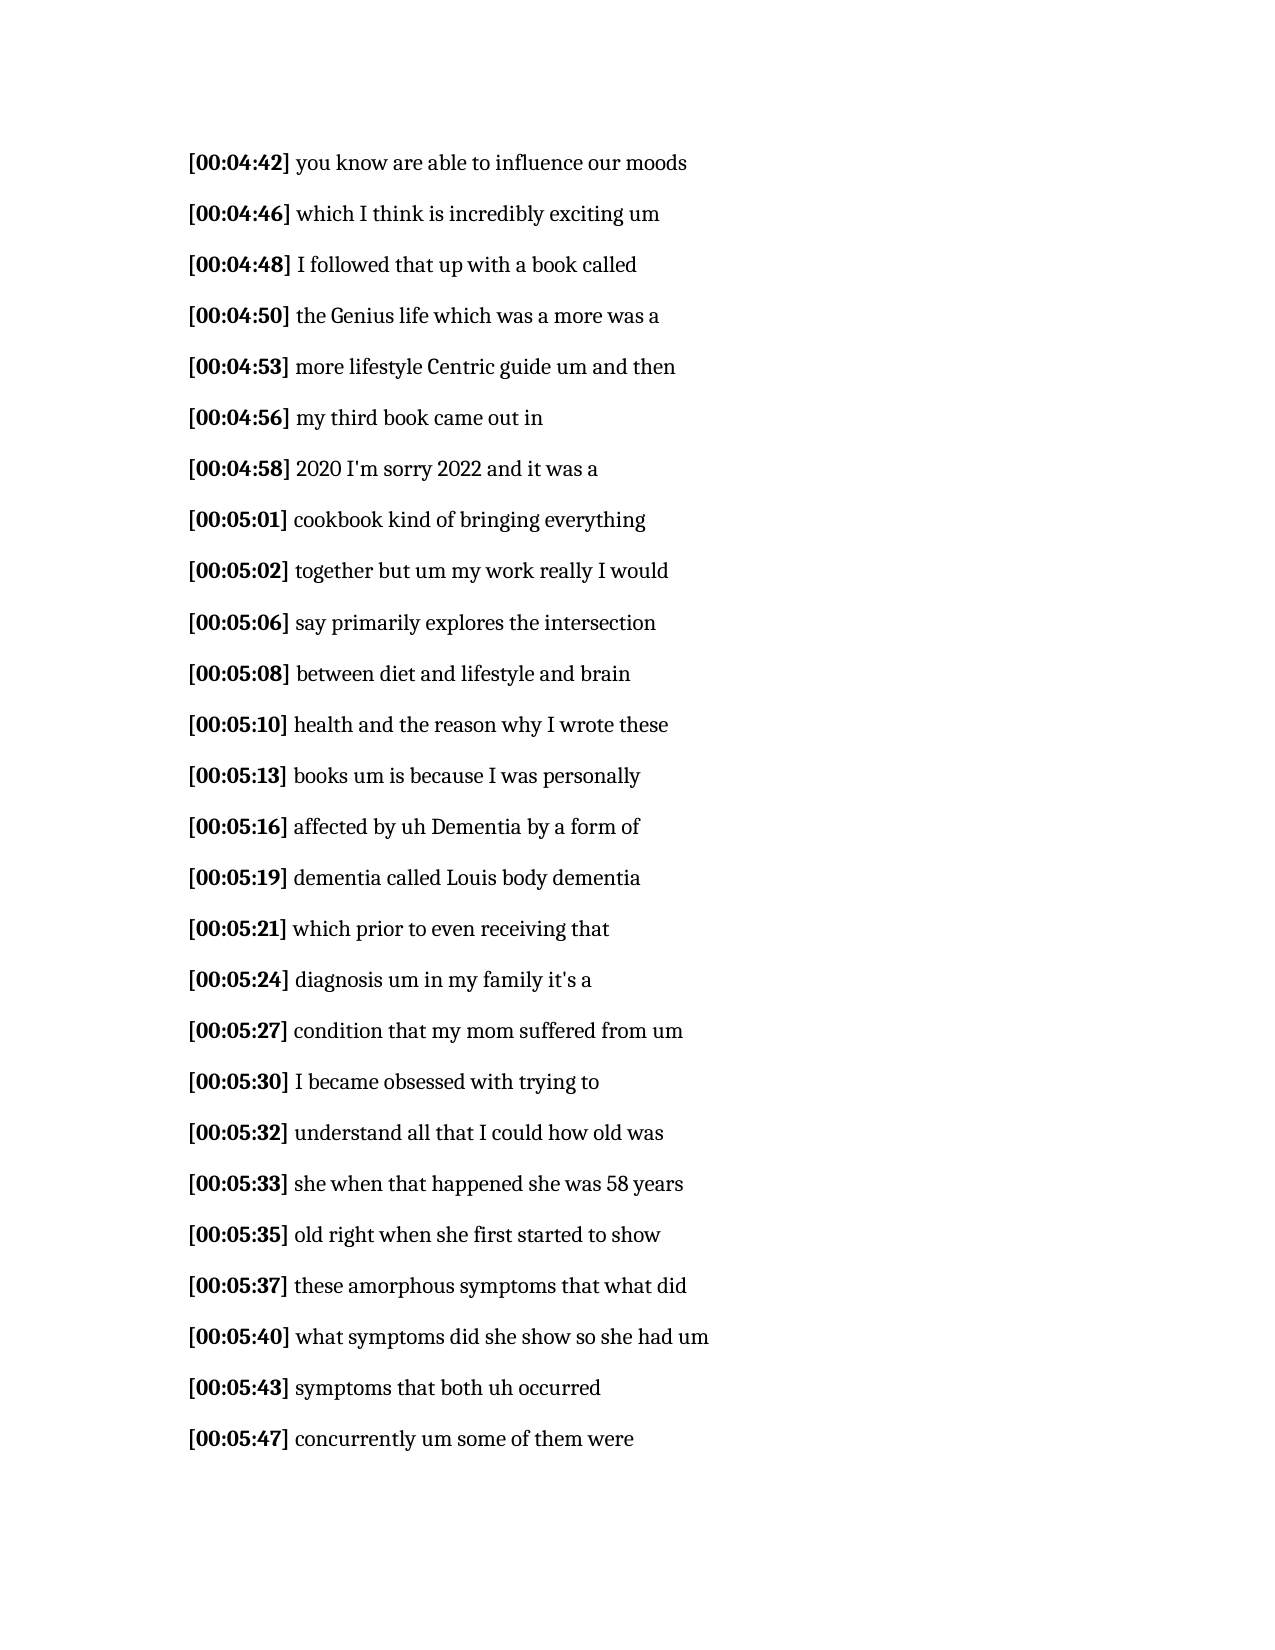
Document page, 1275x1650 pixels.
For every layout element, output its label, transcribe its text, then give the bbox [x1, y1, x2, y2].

text [00:05:35] old right when she first started to show [187, 1222, 1087, 1248]
text [00:04:42] you know are able to influence our moods [187, 150, 1087, 176]
text [00:05:40] what symptoms did she show so she had um [187, 1324, 1087, 1350]
text [00:05:24] diagnosis um in my family it's a [187, 967, 1087, 993]
text [00:05:47] concurrently um some of them were [187, 1426, 1087, 1452]
text [00:05:27] condition that my mom suffered from um [187, 1018, 1087, 1044]
text [00:05:08] between diet and lifestyle and brain [187, 660, 1087, 687]
text [00:05:10] health and the reason why I wrote these [187, 711, 1087, 738]
text [00:05:33] she when that happened she was 58 years [187, 1171, 1087, 1197]
text [00:05:43] symptoms that both uh occurred [187, 1375, 1087, 1401]
text [00:05:02] together but um my work really I would [187, 558, 1087, 585]
text [00:05:30] I became obsessed with trying to [187, 1069, 1087, 1095]
text [00:04:46] which I think is incredibly exciting um [187, 201, 1087, 227]
text [00:05:16] affected by uh Dementia by a form of [187, 813, 1087, 840]
text [00:04:58] 2020 I'm sorry 2022 and it was a [187, 456, 1087, 483]
text [00:05:37] these amorphous symptoms that what did [187, 1273, 1087, 1299]
text [00:04:53] more lifestyle Centric guide um and then [187, 354, 1087, 381]
text [00:04:48] I followed that up with a book called [187, 252, 1087, 278]
text [00:05:32] understand all that I could how old was [187, 1120, 1087, 1146]
text [00:05:01] cookbook kind of bringing everything [187, 507, 1087, 534]
text [00:05:13] books um is because I was personally [187, 762, 1087, 789]
text [00:05:21] which prior to even receiving that [187, 916, 1087, 942]
text [00:05:19] dementia called Louis body dementia [187, 864, 1087, 891]
text [00:04:56] my third book came out in [187, 405, 1087, 432]
text [00:04:50] the Genius life which was a more was a [187, 303, 1087, 329]
text [00:05:06] say primarily explores the intersection [187, 609, 1087, 636]
